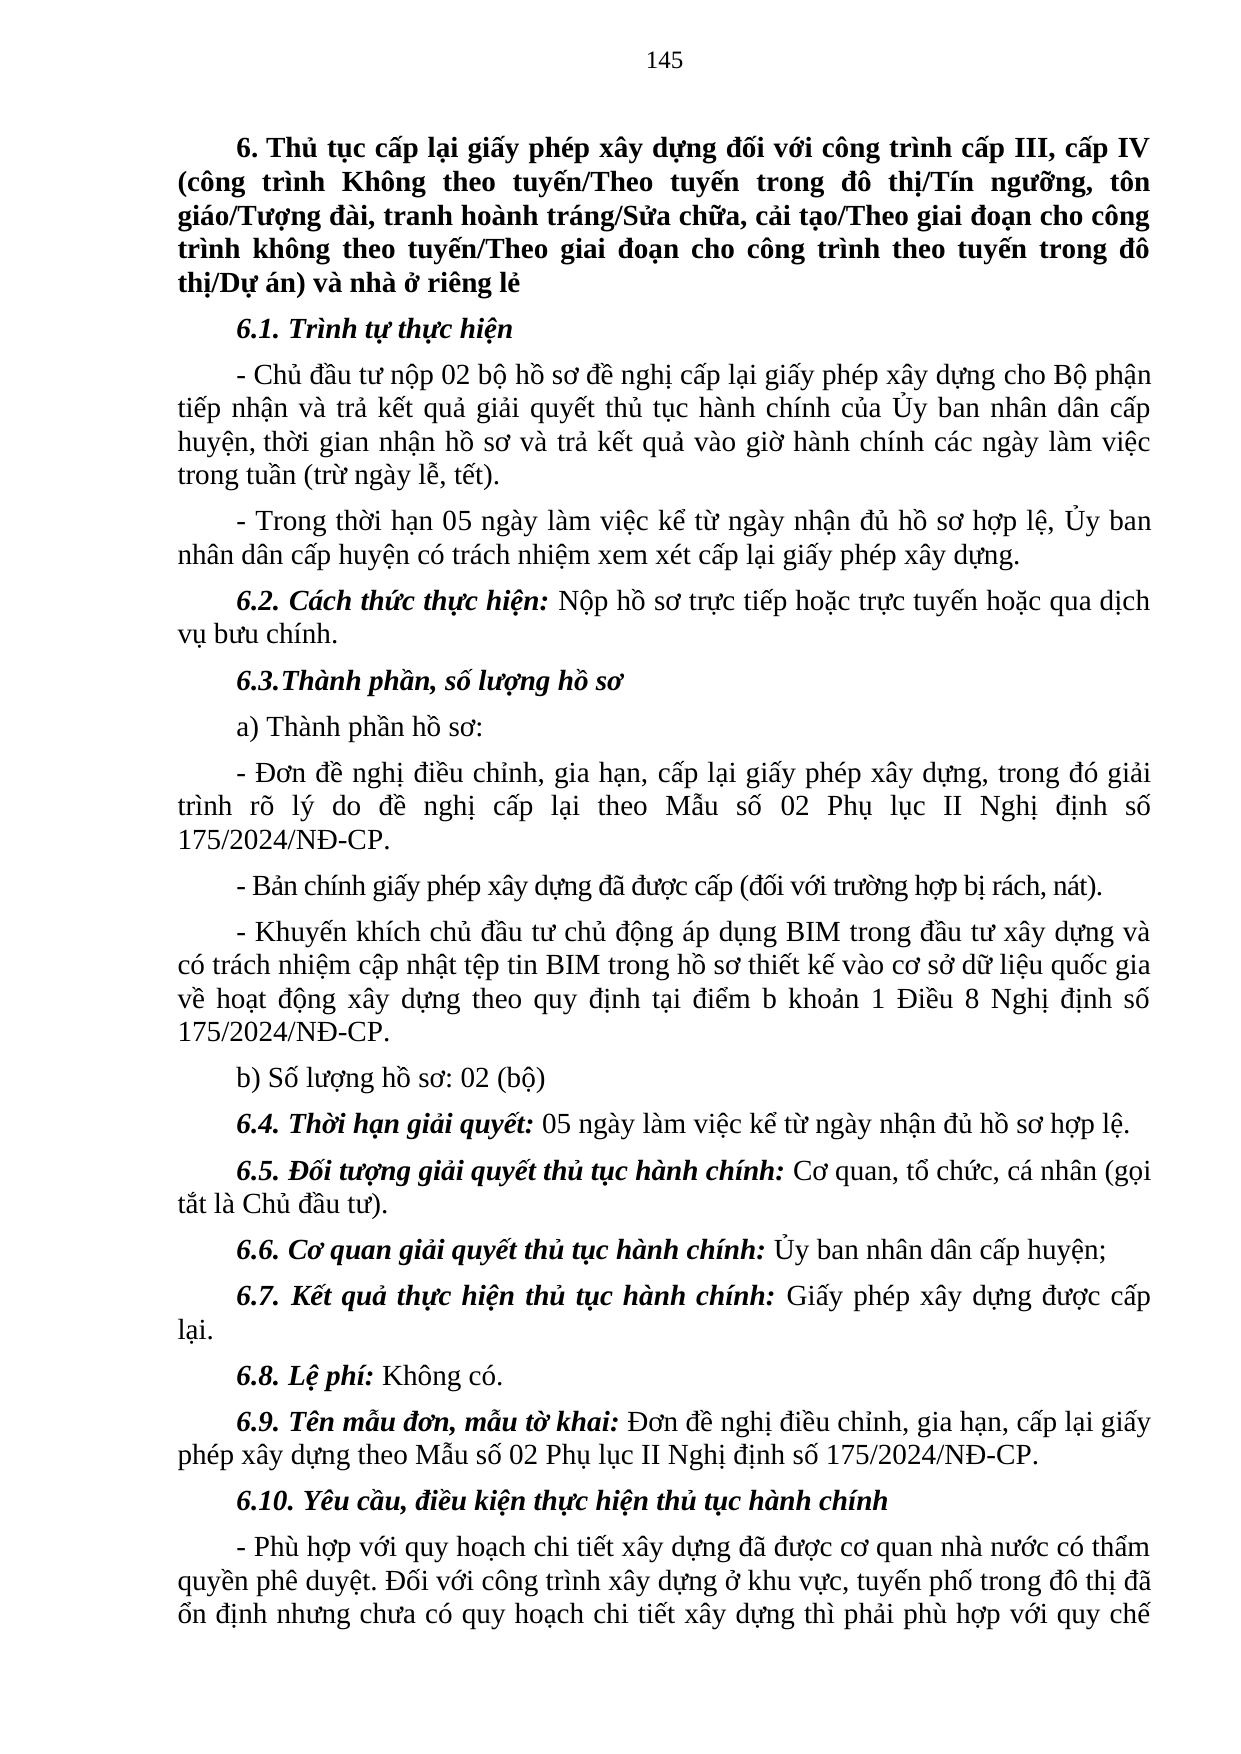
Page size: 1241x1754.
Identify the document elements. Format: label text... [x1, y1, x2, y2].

list Thành phần, số lượng hồ sơ [177, 663, 1152, 696]
list Thủ tục cấp lại giấy phép xây dựng đối với công trình cấp III, cấp IV (công trình Không theo tuyến/Theo tuyến trong đô thị/Tín ngưỡng, tôn giáo/Tượng đài, tranh hoành tráng/Sửa chữa, cải tạo/Theo giai đoạn cho công trình không theo tuyến/Theo giai đoạn cho công trình theo tuyến trong đô thị/Dự án) và nhà ở riêng lẻ [177, 131, 1152, 298]
text - Bản chính giấy phép xây dựng đã được cấp (đối với trường hợp bị rách, nát). [177, 868, 1152, 901]
list Thời hạn giải quyết: 05 ngày làm việc kể từ ngày nhận đủ hồ sơ hợp lệ. [177, 1107, 1152, 1140]
text b) Số lượng hồ sơ: 02 (bộ) [177, 1061, 1152, 1094]
list Đối tượng giải quyết thủ tục hành chính: Cơ quan, tổ chức, cá nhân (gọi tắt là Chủ đầu tư). [177, 1153, 1152, 1220]
list Trình tự thực hiện [177, 311, 1152, 344]
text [177, 1529, 1152, 1630]
text - Khuyến khích chủ đầu tư chủ động áp dụng BIM trong đầu tư xây dựng và có trách nhiệm cập nhật tệp tin BIM trong hồ sơ thiết kế vào cơ sở dữ liệu quốc gia về hoạt động xây dựng theo quy định tại điểm b khoản 1 Điều 8 Nghị định số 175/2024/NĐ-CP. [177, 914, 1152, 1048]
text - Đơn đề nghị điều chỉnh, gia hạn, cấp lại giấy phép xây dựng, trong đó giải trình rõ lý do đề nghị cấp lại theo Mẫu số 02 Phụ lục II Nghị định số 175/2024/NĐ-CP. [177, 755, 1152, 855]
list Tên mẫu đơn, mẫu tờ khai: Đơn đề nghị điều chỉnh, gia hạn, cấp lại giấy phép xây dựng theo Mẫu số 02 Phụ lục II Nghị định số 175/2024/NĐ-CP. [177, 1404, 1152, 1471]
text - Chủ đầu tư nộp 02 bộ hồ sơ đề nghị cấp lại giấy phép xây dựng cho Bộ phận tiếp nhận và trả kết quả giải quyết thủ tục hành chính của Ủy ban nhân dân cấp huyện, thời gian nhận hồ sơ và trả kết quả vào giờ hành chính các ngày làm việc trong tuần (trừ ngày lễ, tết). [177, 357, 1152, 491]
text - Trong thời hạn 05 ngày làm việc kể từ ngày nhận đủ hồ sơ hợp lệ, Ủy ban nhân dân cấp huyện có trách nhiệm xem xét cấp lại giấy phép xây dựng. [177, 503, 1152, 571]
list Lệ phí: Không có. [177, 1358, 1152, 1391]
list Kết quả thực hiện thủ tục hành chính: Giấy phép xây dựng được cấp lại. [177, 1278, 1152, 1345]
text a) Thành phần hồ sơ: [177, 709, 1152, 742]
list Cơ quan giải quyết thủ tục hành chính: Ủy ban nhân dân cấp huyện; [177, 1232, 1152, 1266]
list Cách thức thực hiện: Nộp hồ sơ trực tiếp hoặc trực tuyến hoặc qua dịch vụ bưu chính. [177, 583, 1152, 650]
list Yêu cầu, điều kiện thực hiện thủ tục hành chính [177, 1483, 1152, 1517]
